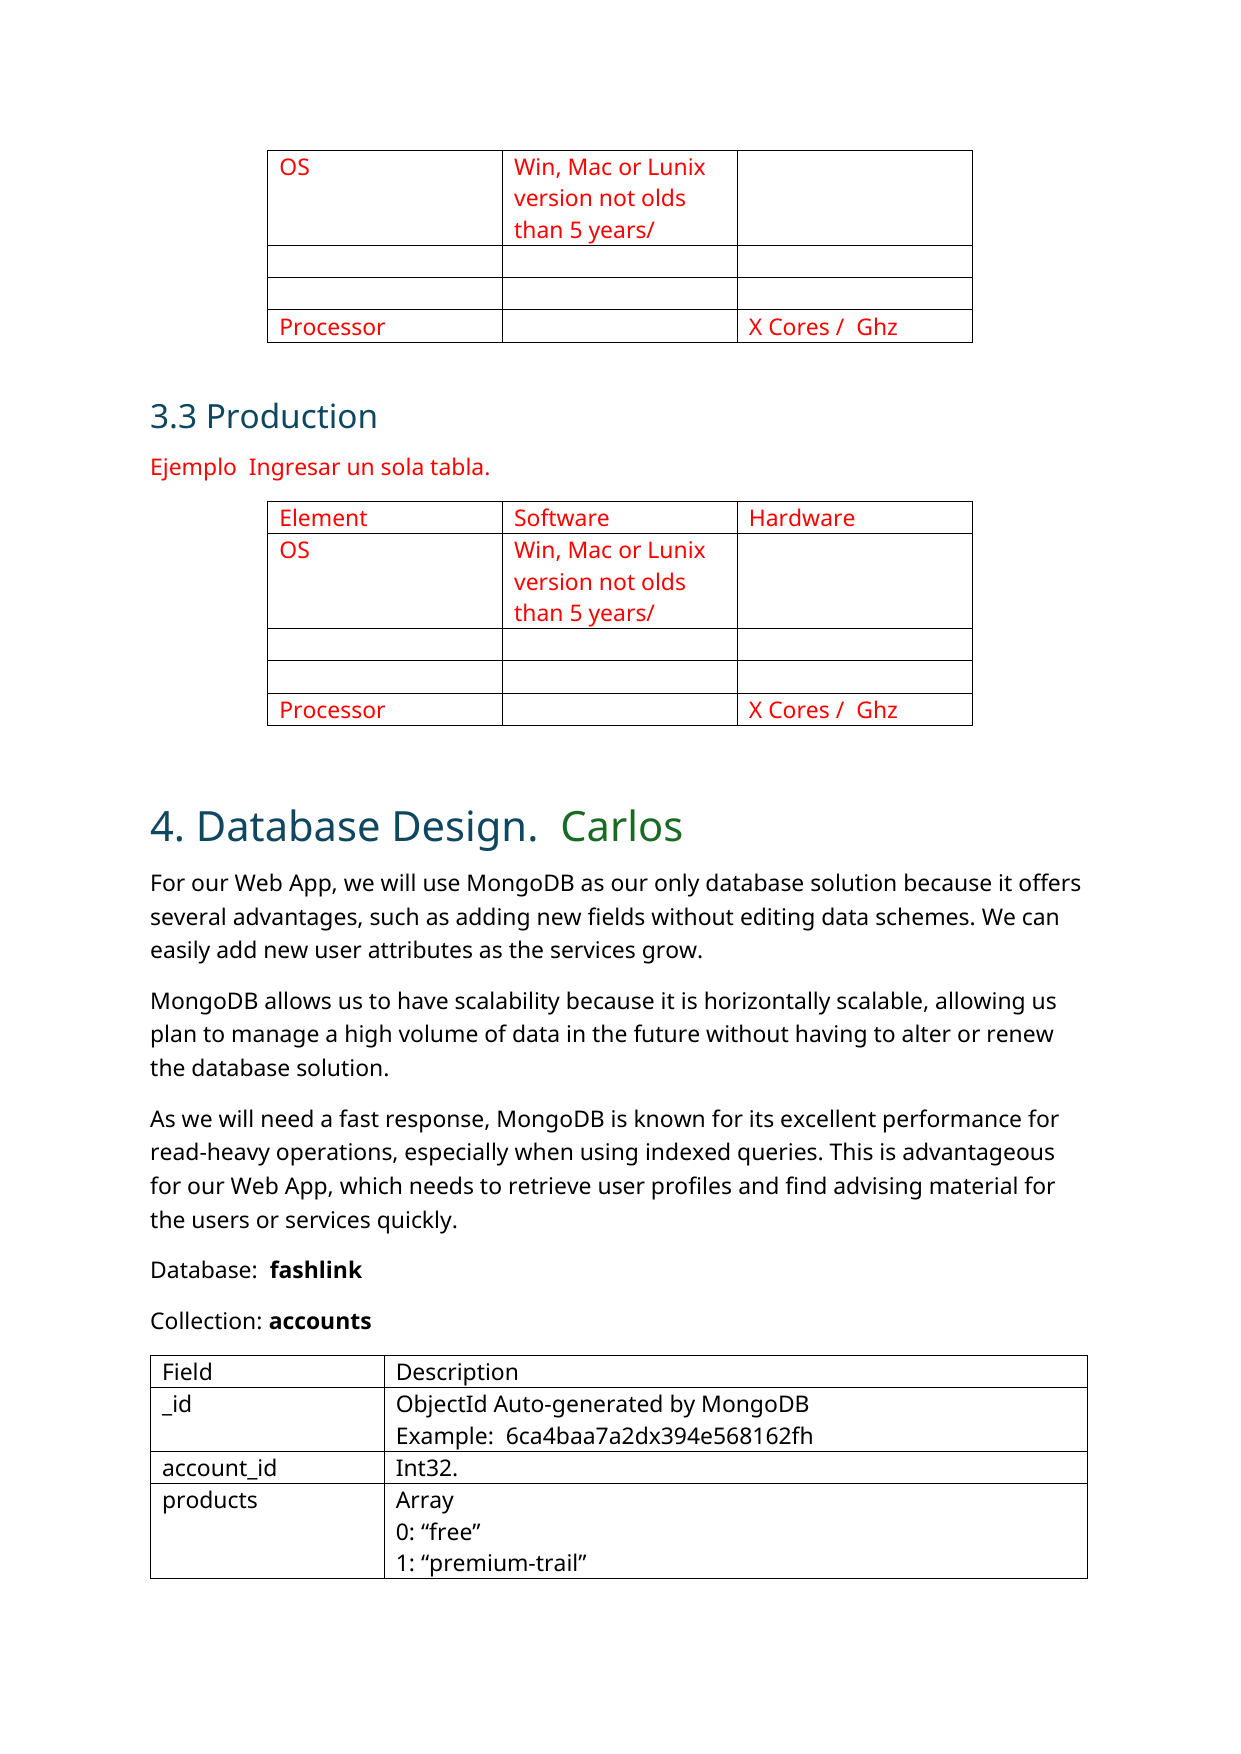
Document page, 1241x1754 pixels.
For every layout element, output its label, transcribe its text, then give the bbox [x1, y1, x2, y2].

table_cell [738, 661, 972, 692]
text Collection: accounts [150, 1304, 1090, 1336]
table_cell [268, 629, 502, 660]
table_cell Processor [268, 310, 502, 342]
subtitle 3.3 Production [150, 393, 1090, 438]
table_cell _id [151, 1388, 384, 1451]
table_cell OS [268, 534, 502, 628]
table_cell Win, Mac or Lunix version not olds than 5 years/ [503, 534, 737, 628]
table_cell [738, 629, 972, 660]
table_header Element [268, 502, 502, 533]
table_cell [503, 278, 737, 309]
table_header Description [385, 1356, 1087, 1387]
table_header Field [151, 1356, 384, 1387]
table_cell [503, 246, 737, 277]
text MongoDB allows us to have scalability because it is horizontally scalable, allowing us plan to manage a high volume of data in the future without having to alter or renew the database solution. [150, 984, 1090, 1083]
text Database: fashlink [150, 1254, 1090, 1285]
table_cell [503, 310, 737, 342]
subtitle 4. Database Design. Carlos [150, 797, 1090, 854]
table_cell account_id [151, 1452, 384, 1483]
table_cell OS [268, 151, 502, 245]
table_cell [503, 629, 737, 660]
table_cell X Cores / Ghz [738, 694, 972, 725]
table_cell [738, 246, 972, 277]
table_cell X Cores / Ghz [738, 310, 972, 342]
text As we will need a fast response, MongoDB is known for its excellent performance for read-heavy operations, especially when using indexed queries. This is advantageous for our Web App, which needs to retrieve user profiles and find advising material for the users or services quickly. [150, 1102, 1090, 1235]
table_cell [268, 278, 502, 309]
table_cell Array 0: “free” 1: “premium-trail” 2: “premium” 3: “advisor-general” 4: “advisor-premium” 5: “store” [385, 1484, 1087, 1578]
table_cell Processor [268, 694, 502, 725]
table_cell [738, 278, 972, 309]
table_header Hardware [738, 502, 972, 533]
table_cell [503, 694, 737, 725]
text For our Web App, we will use MongoDB as our only database solution because it offers several advantages, such as adding new fields without editing data schemes. We can easily add new user attributes as the services grow. [150, 867, 1090, 965]
table_cell Win, Mac or Lunix version not olds than 5 years/ [503, 151, 737, 245]
text Ejemplo Ingresar un sola tabla. [150, 450, 1090, 482]
table_cell Int32. [385, 1452, 1087, 1483]
table_cell [268, 661, 502, 692]
table_cell [738, 534, 972, 628]
table_cell [503, 661, 737, 692]
table_header Software [503, 502, 737, 533]
table_cell [738, 151, 972, 245]
table_cell ObjectId Auto-generated by MongoDB Example: 6ca4baa7a2dx394e568162fh [385, 1388, 1087, 1451]
table_cell [268, 246, 502, 277]
table_cell products [151, 1484, 384, 1578]
